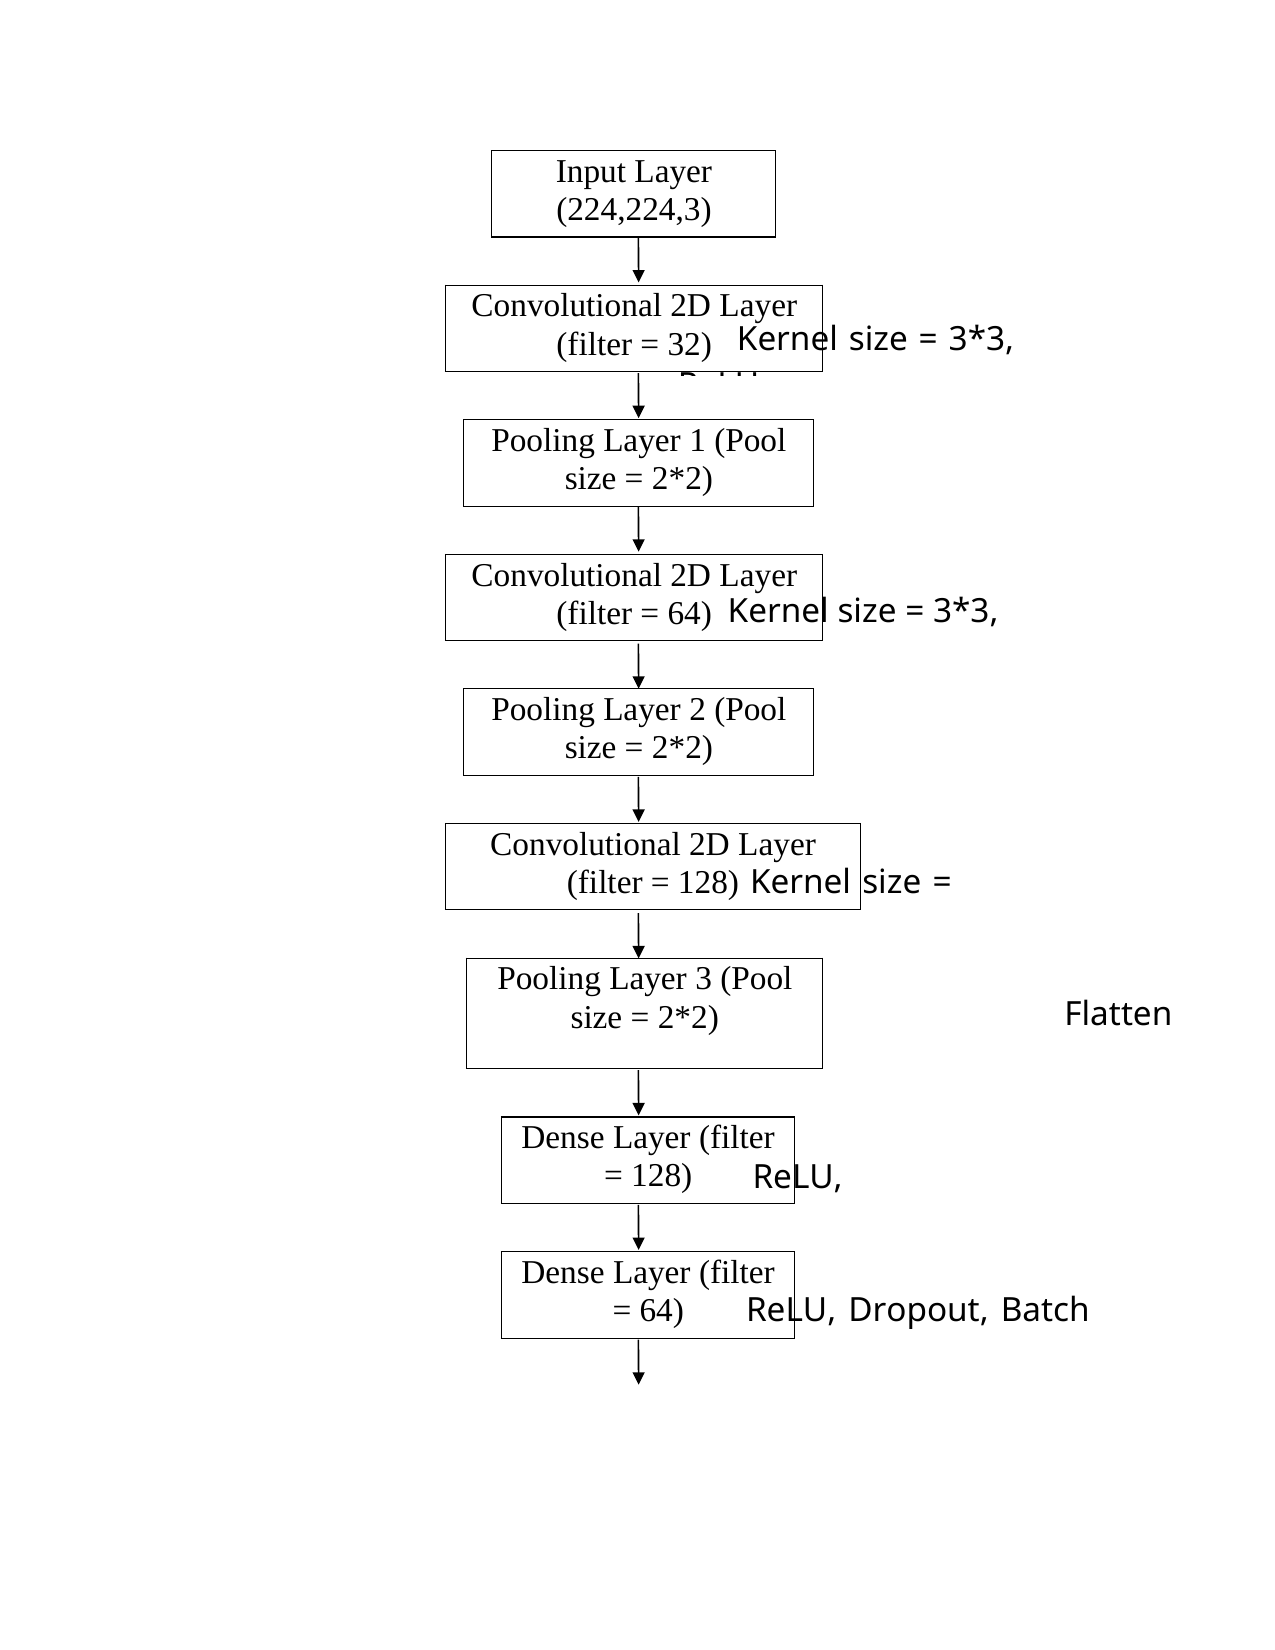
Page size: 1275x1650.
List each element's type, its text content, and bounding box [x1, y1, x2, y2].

table_header Pooling Layer 3 (Pool size = 2*2) [467, 959, 822, 1068]
table_header Input Layer (224,224,3) [492, 151, 775, 236]
table_header Pooling Layer 2 (Pool size = 2*2) [464, 689, 813, 775]
table_header Pooling Layer 1 (Pool size = 2*2) [464, 420, 813, 506]
table_header Convolutional 2D Layer (filter = 32) [446, 286, 822, 371]
table_header Convolutional 2D Layer (filter = 128) [446, 824, 860, 909]
table_header Convolutional 2D Layer (filter = 64) [446, 555, 822, 640]
table_header Dense Layer (filter = 128) [502, 1118, 794, 1203]
table_header Dense Layer (filter = 64) [502, 1252, 794, 1337]
